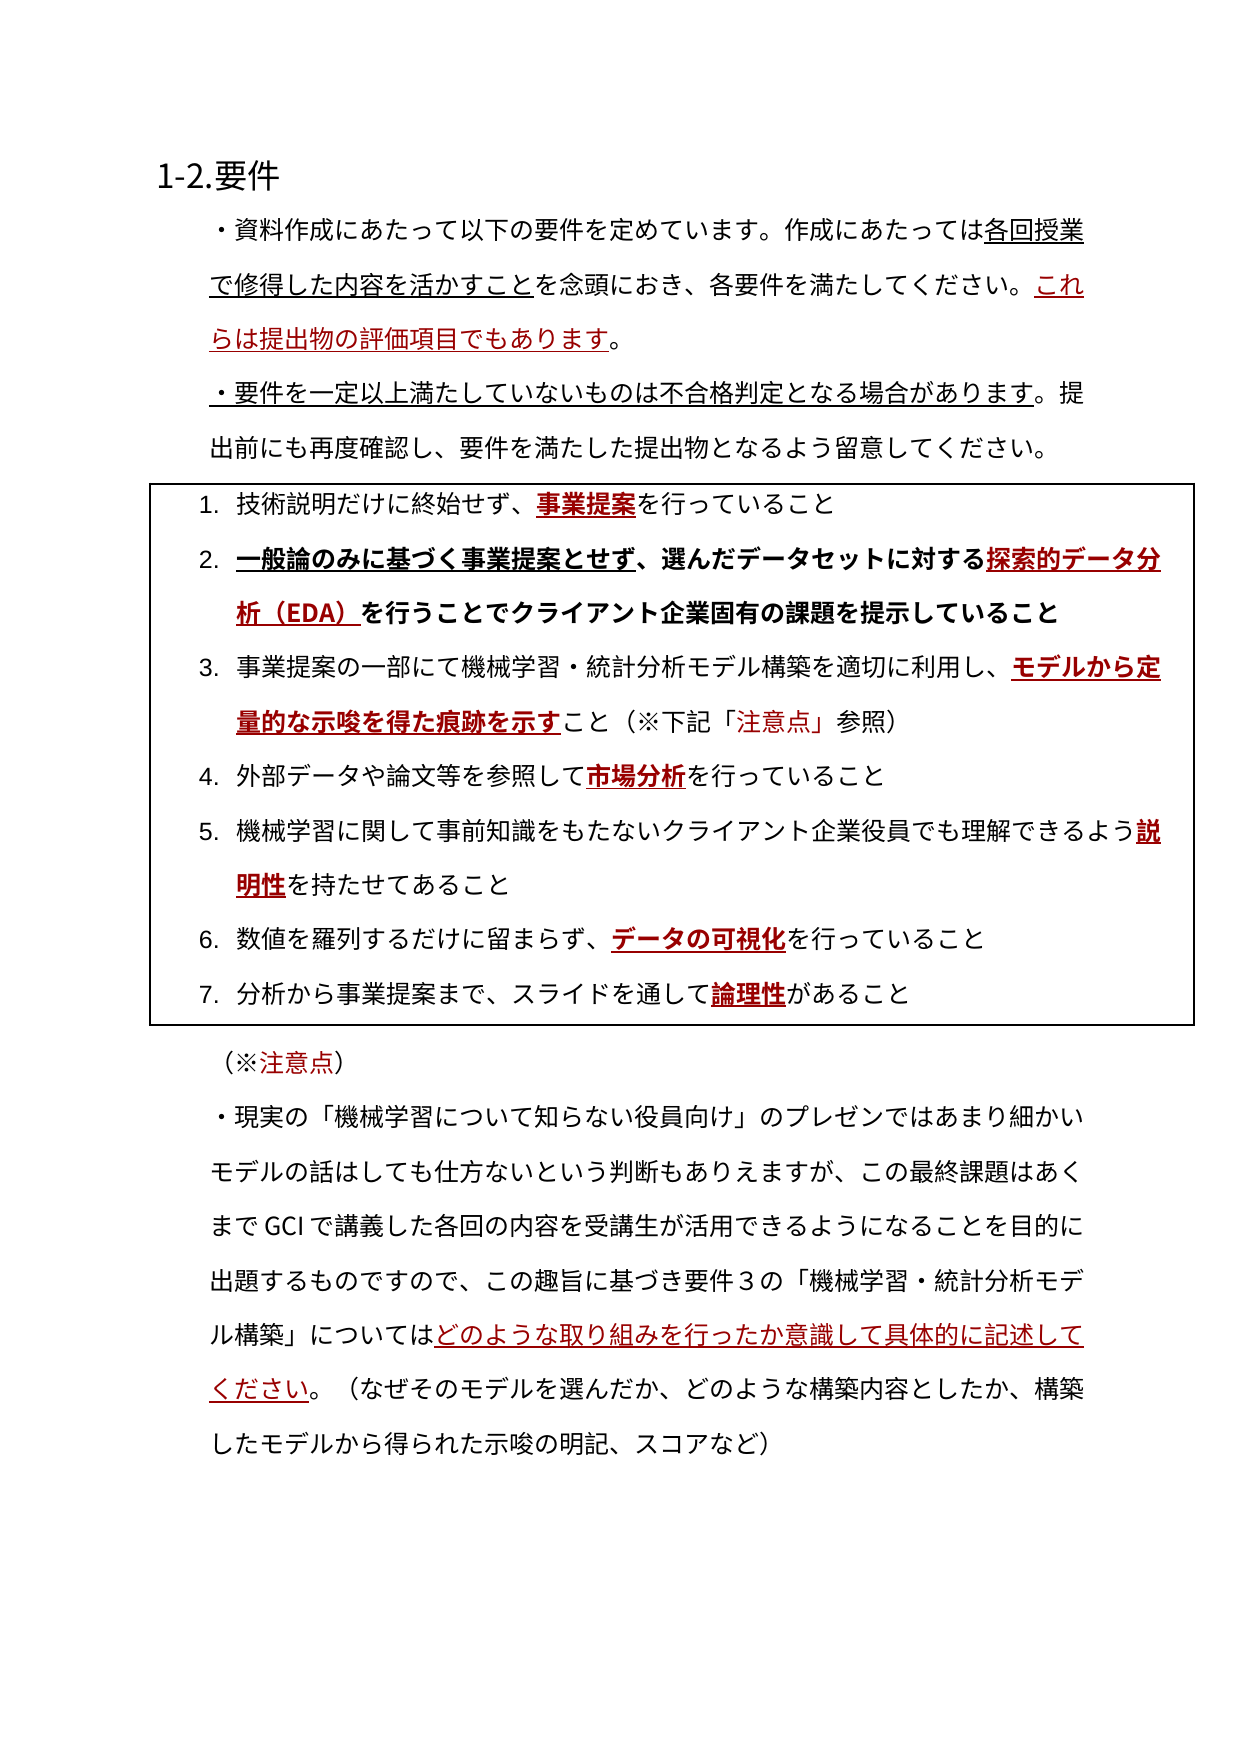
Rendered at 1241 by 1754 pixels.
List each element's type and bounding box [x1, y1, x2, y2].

table_header [151, 485, 1193, 1023]
